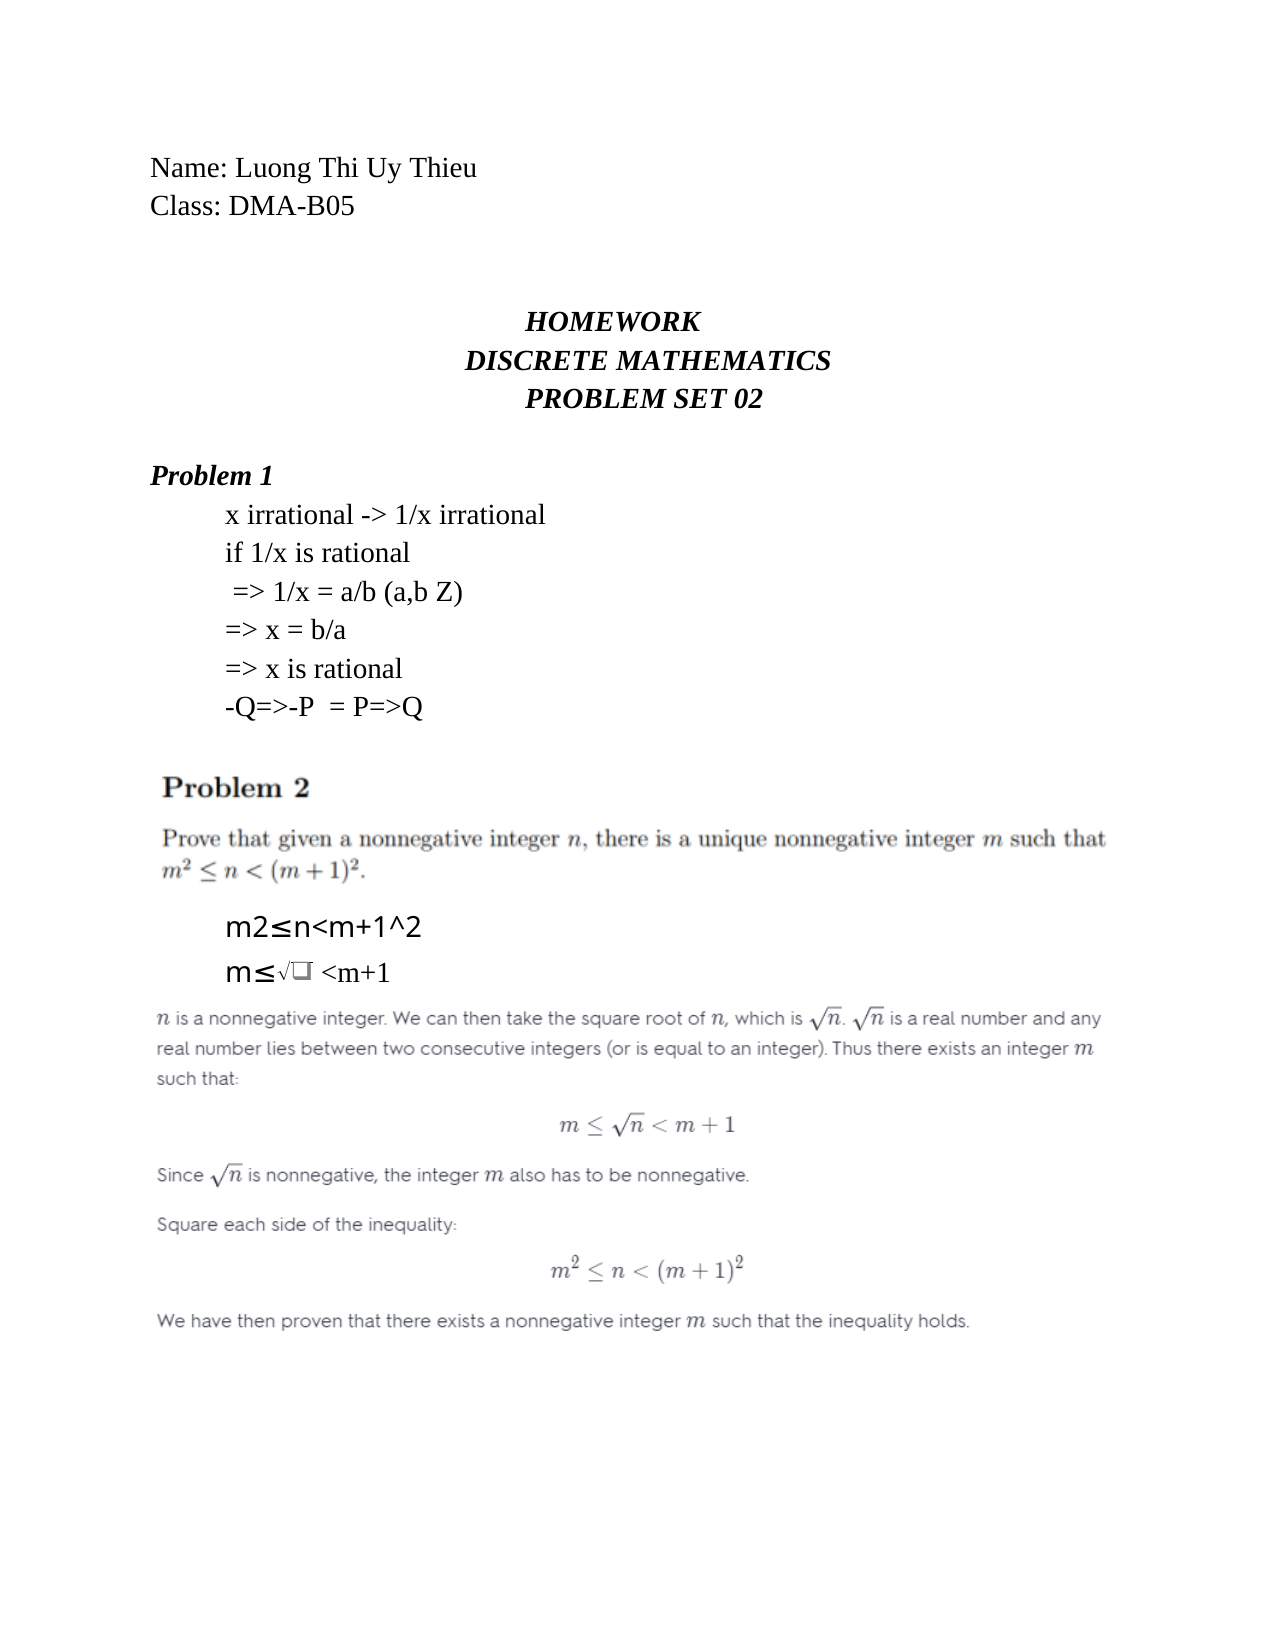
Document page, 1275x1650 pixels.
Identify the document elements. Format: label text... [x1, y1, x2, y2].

text <m+1 [150, 952, 1125, 991]
text HOMEWORK [525, 304, 1125, 338]
text Name: Luong Thi Uy Thieu [150, 150, 1125, 183]
text Class: DMA-B05 [150, 188, 1125, 222]
text => x is rational [225, 651, 1125, 684]
text if 1/x is rational [225, 535, 1125, 569]
text Problem 1 [150, 458, 1125, 492]
text DISCRETE MATHEMATICS [450, 343, 1125, 376]
text => x = b/a [225, 612, 1125, 646]
text -Q=>-P = P=>Q [225, 689, 1125, 723]
picture [150, 766, 1125, 902]
picture [150, 997, 1125, 1337]
text PROBLEM SET 02 [525, 381, 1125, 415]
text x irrational -> 1/x irrational [150, 497, 1125, 530]
text => 1/x = a/b (a,b Z) [225, 574, 1125, 607]
